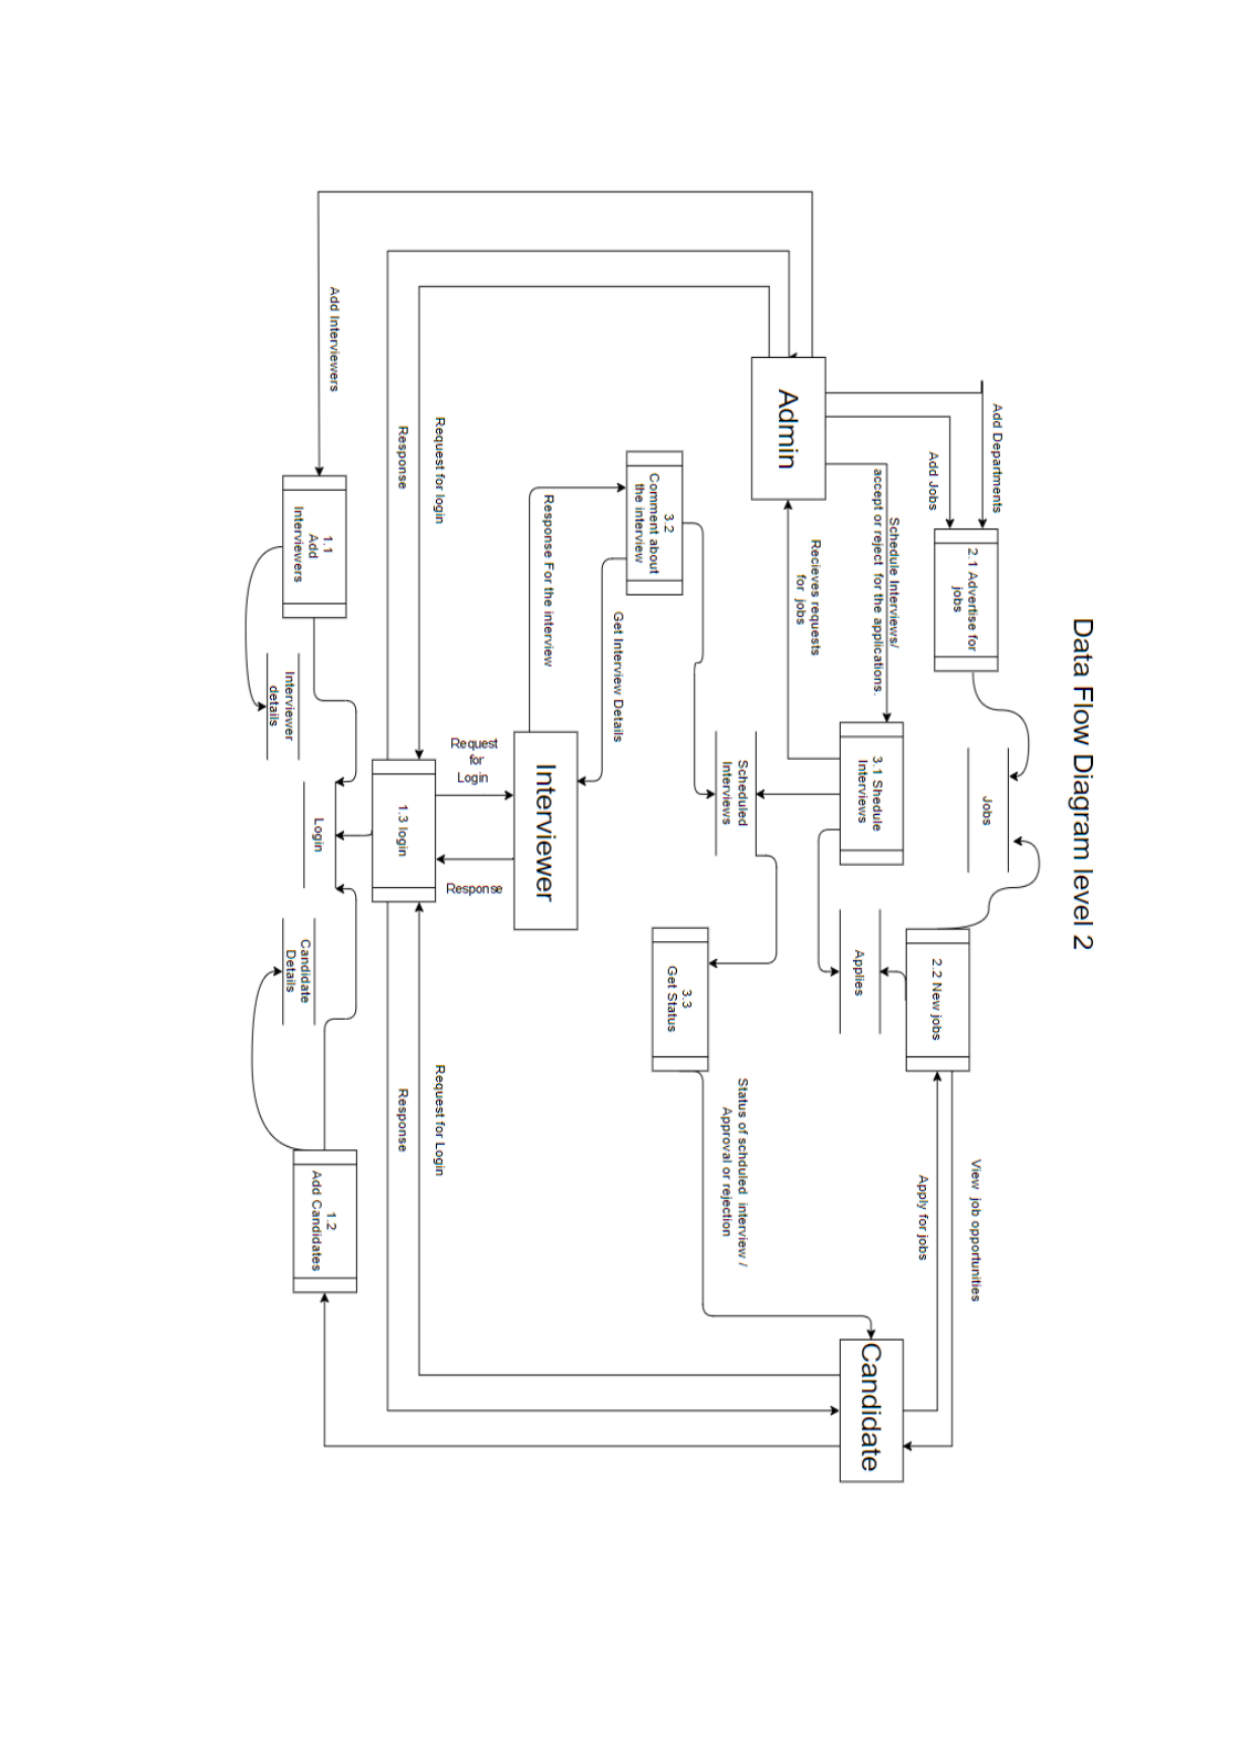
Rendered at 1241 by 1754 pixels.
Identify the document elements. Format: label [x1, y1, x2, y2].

picture [231, 131, 1123, 1498]
